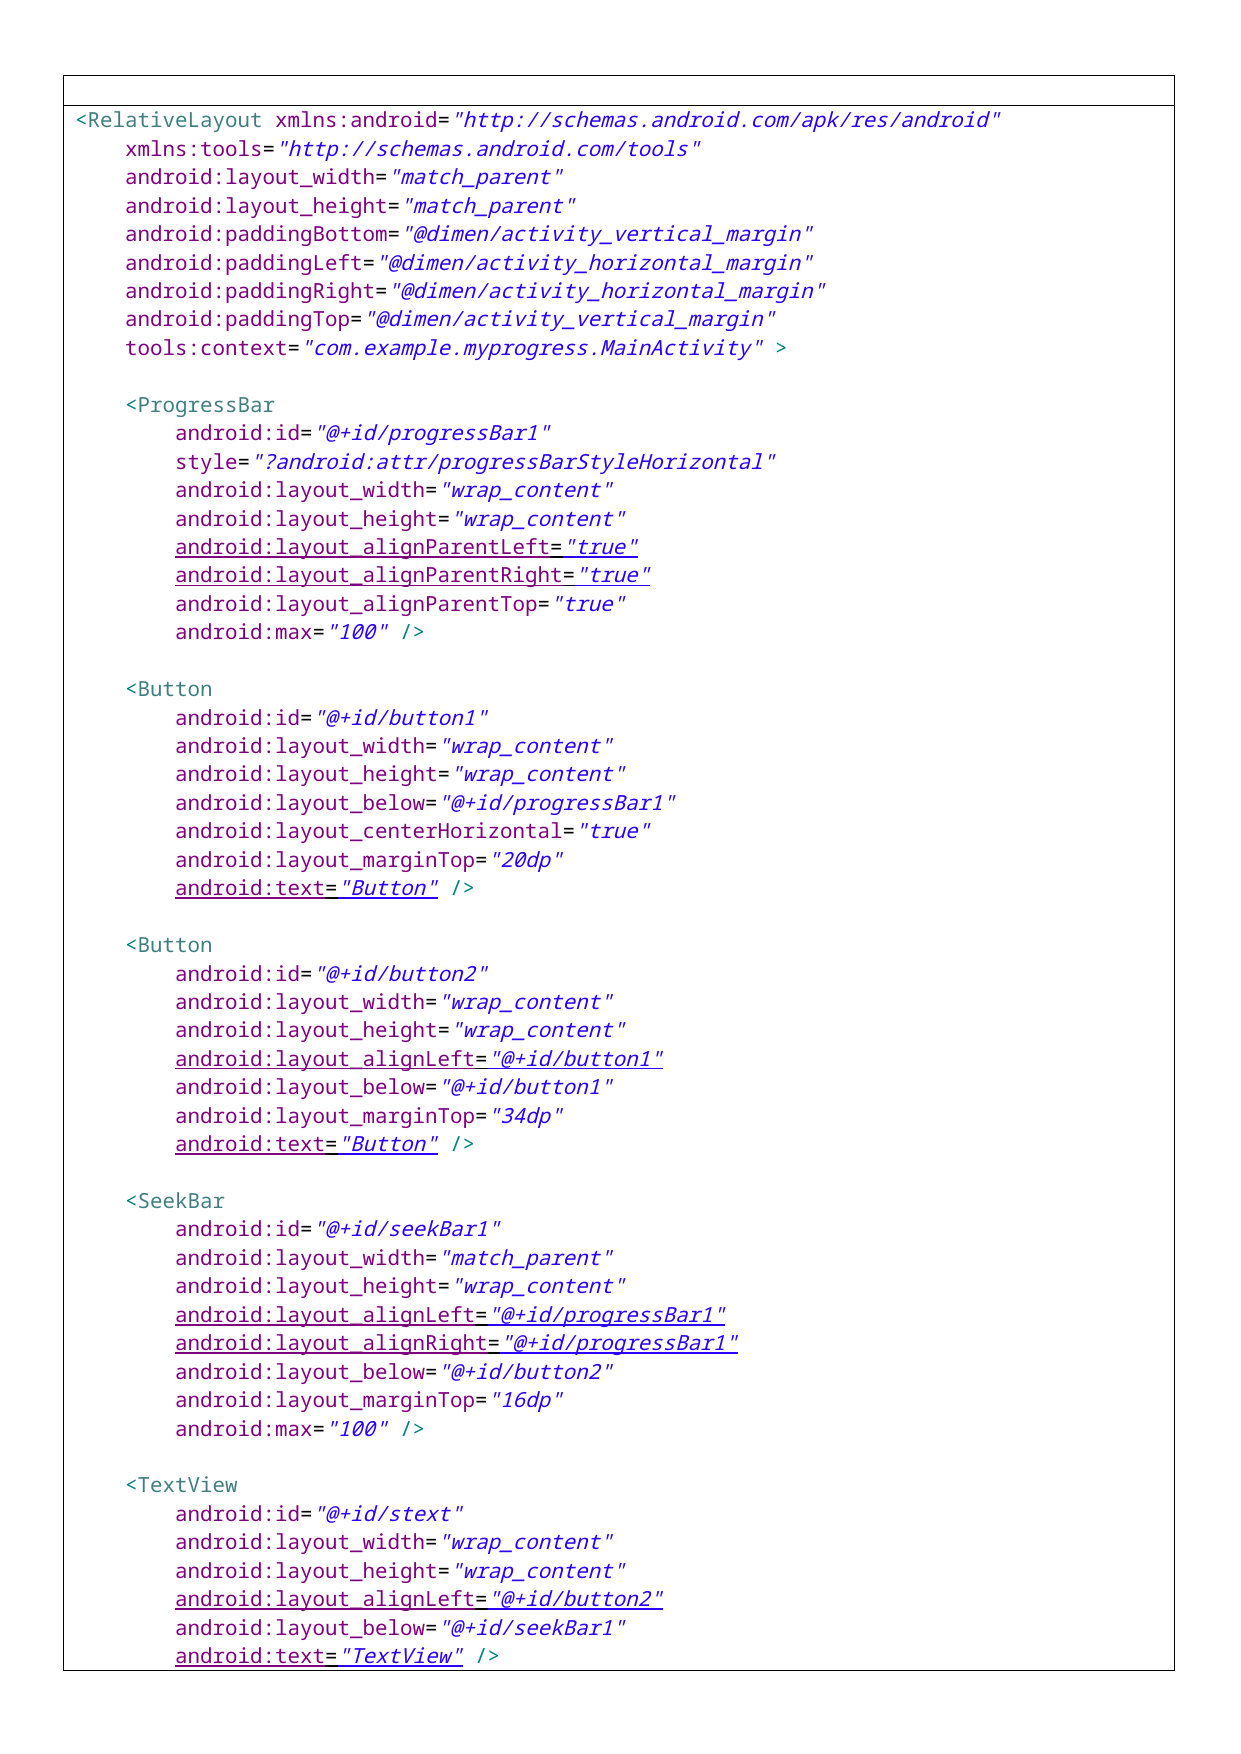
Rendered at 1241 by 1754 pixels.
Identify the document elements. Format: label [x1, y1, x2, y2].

table_cell [64, 106, 1174, 1669]
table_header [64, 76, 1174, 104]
